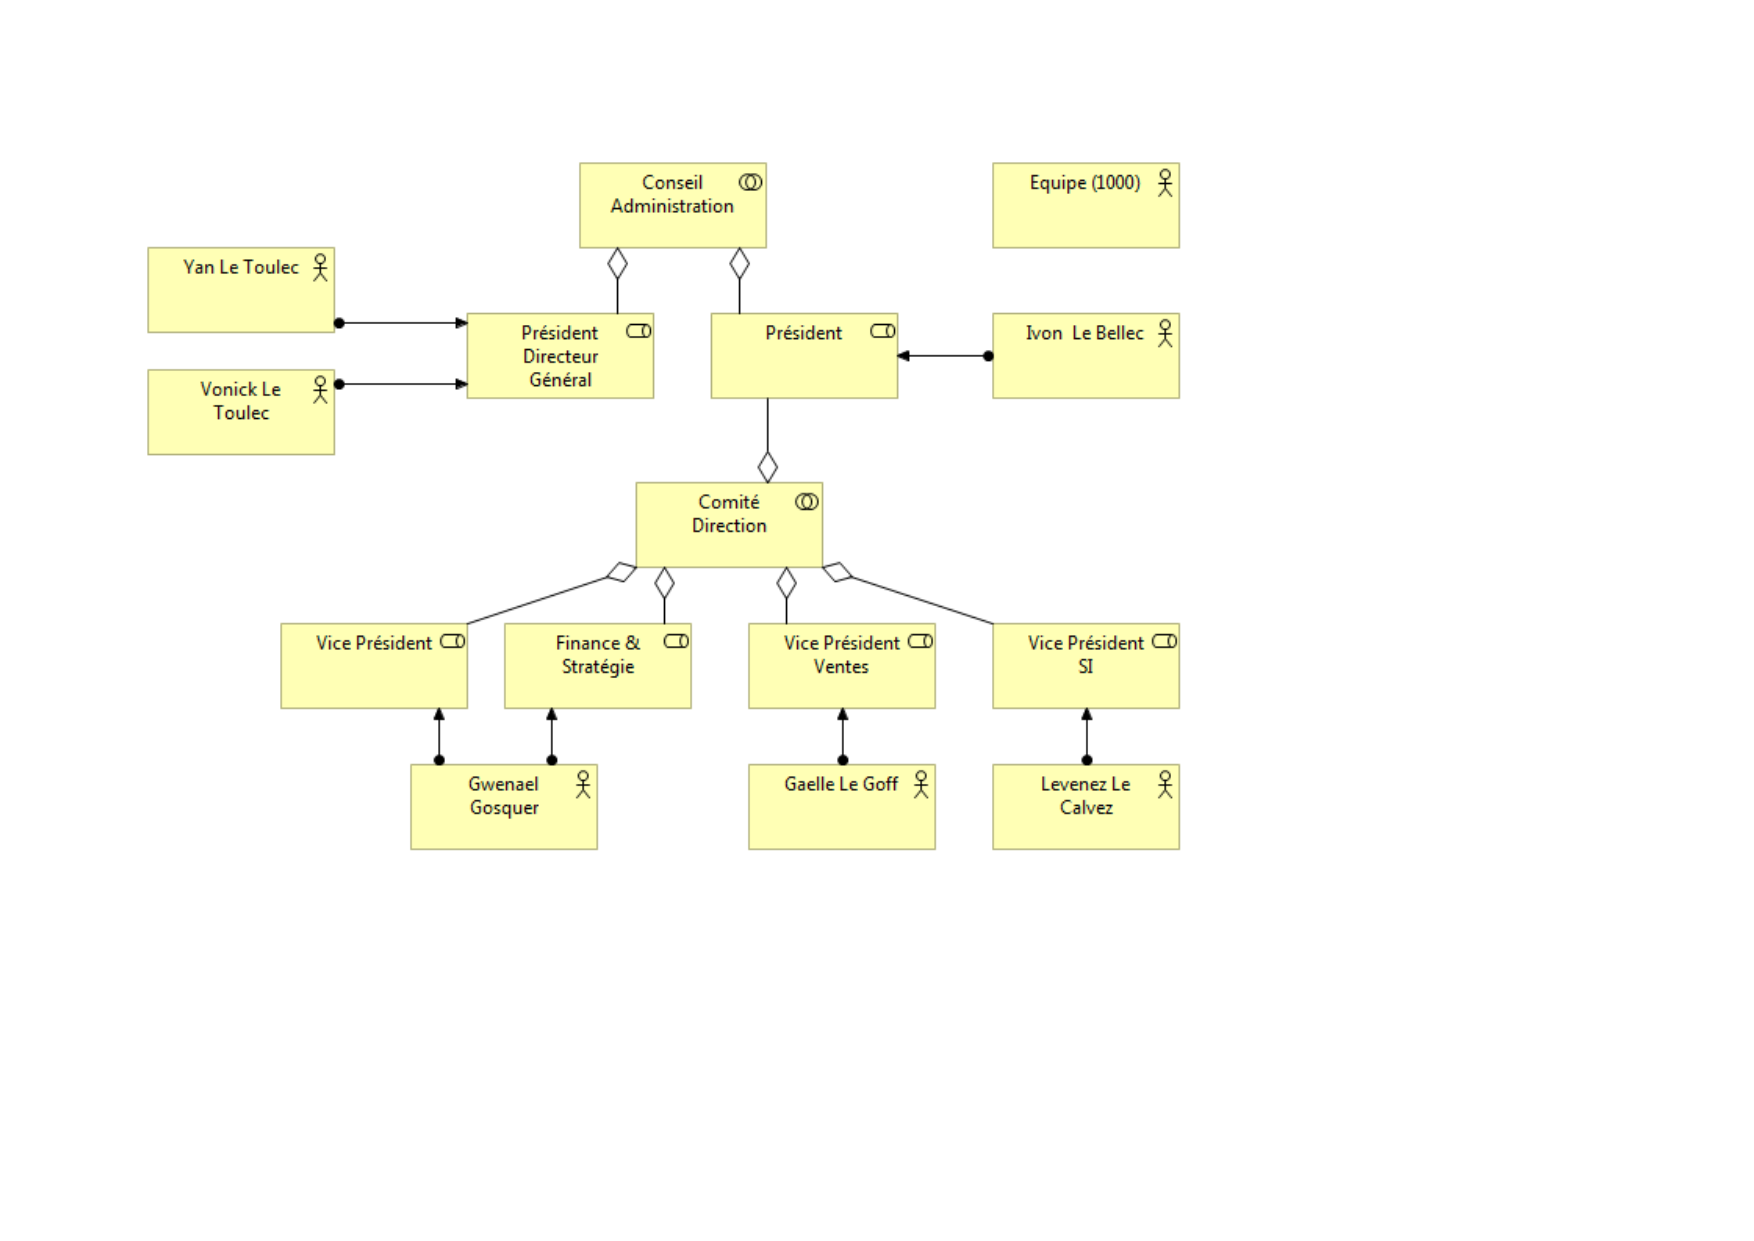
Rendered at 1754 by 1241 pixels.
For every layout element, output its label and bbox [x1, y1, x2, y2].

picture [132, 147, 1196, 866]
